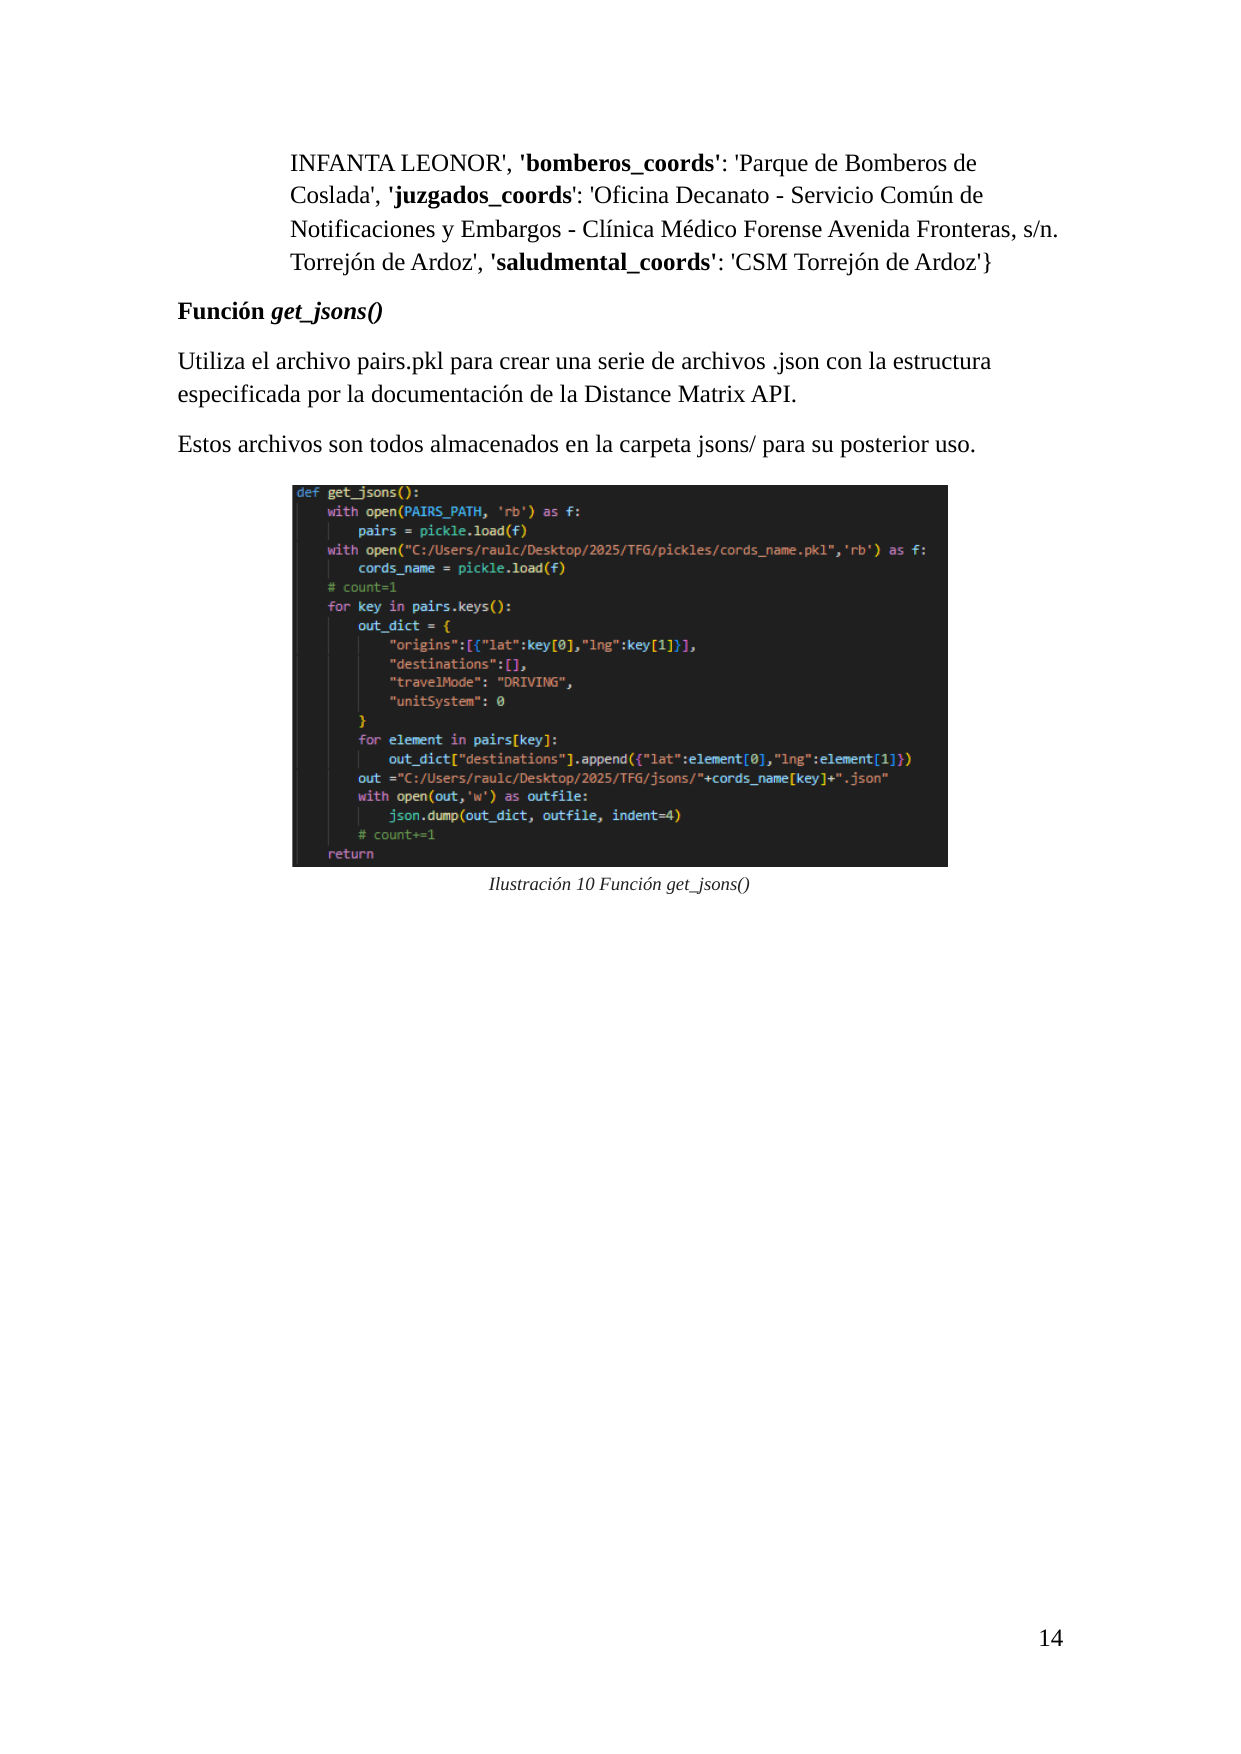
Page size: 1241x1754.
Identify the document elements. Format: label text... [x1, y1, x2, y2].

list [252, 148, 1063, 275]
text Utiliza el archivo pairs.pkl para crear una serie de archivos .json con la estructura especificada por la documentación de la Distance Matrix API. [177, 346, 1063, 408]
text Estos archivos son todos almacenados en la carpeta jsons/ para su posterior uso. [177, 429, 1063, 457]
text Función get_jsons() [177, 296, 1063, 325]
picture [292, 485, 948, 867]
